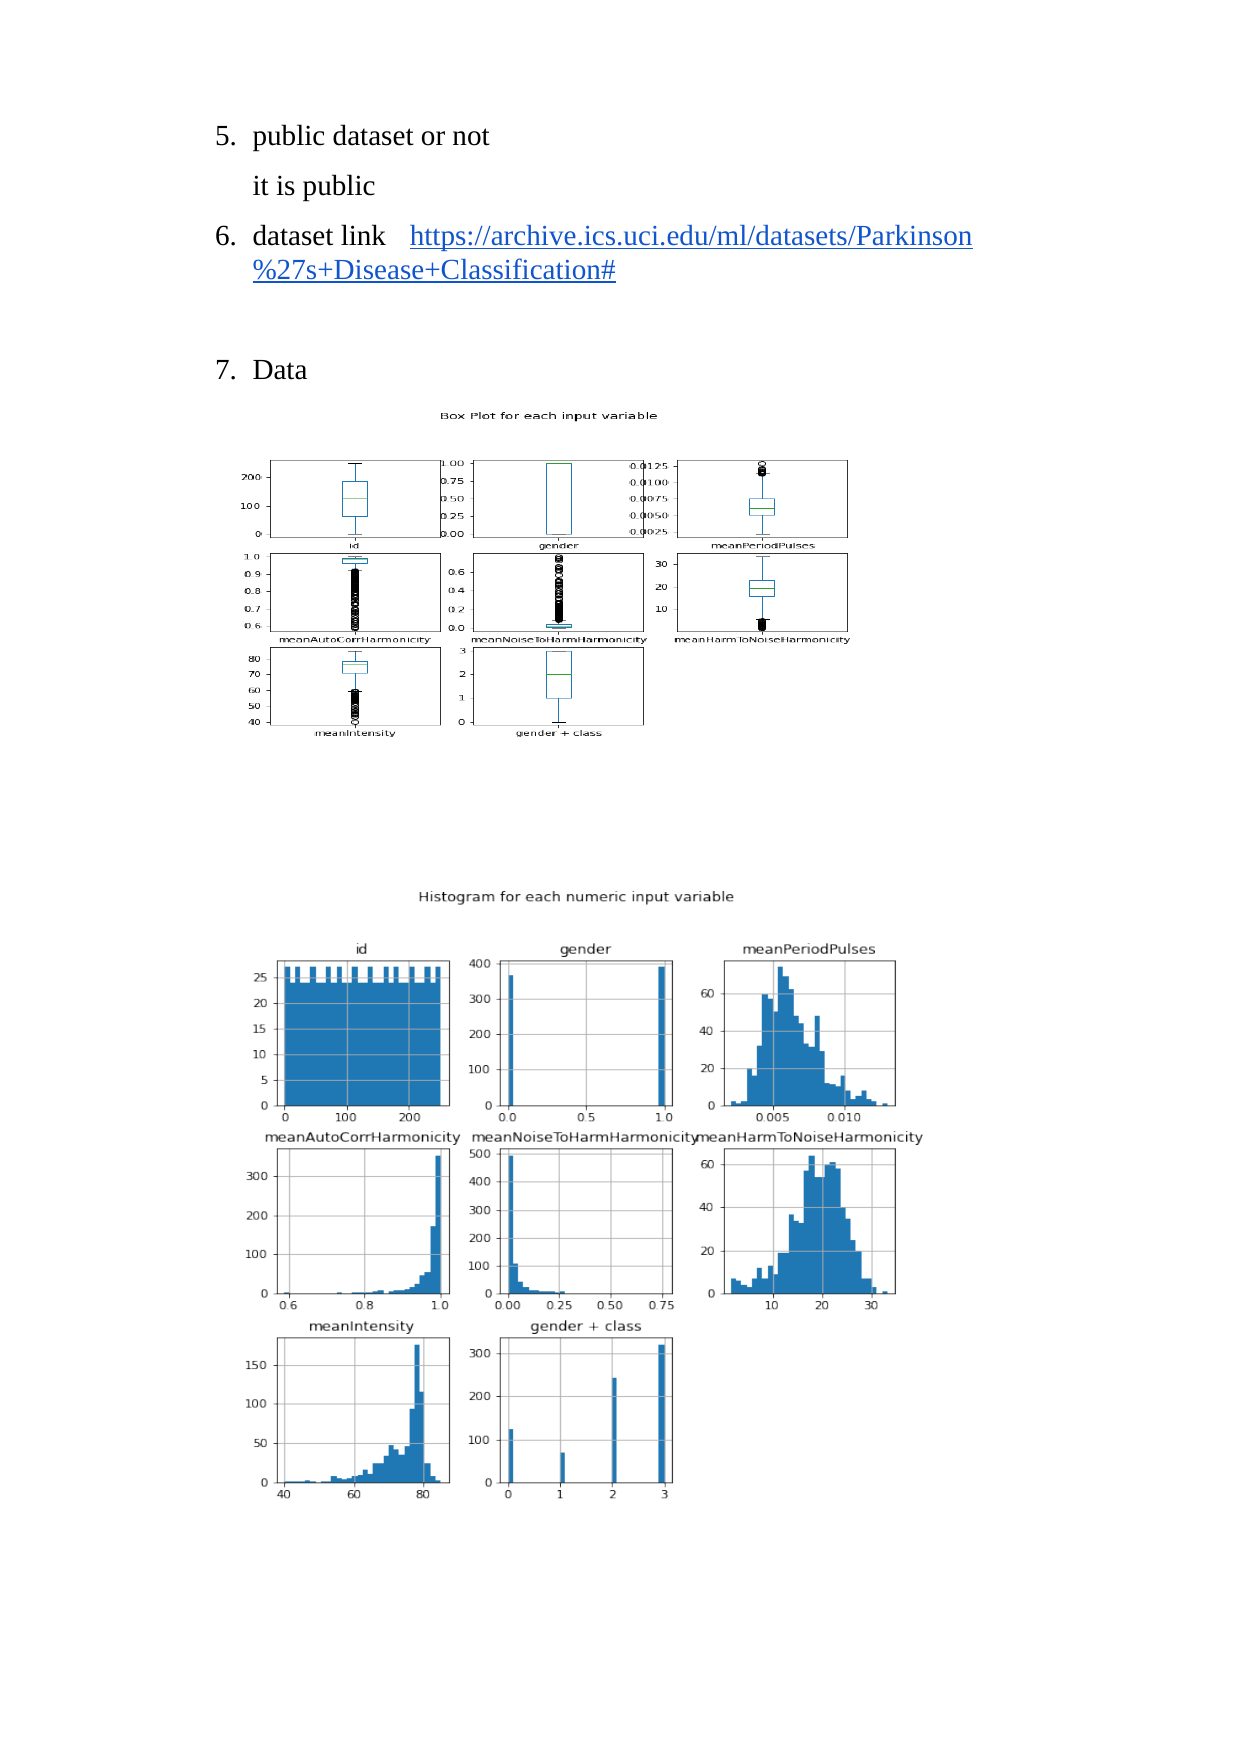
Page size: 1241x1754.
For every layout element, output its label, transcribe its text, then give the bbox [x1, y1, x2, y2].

picture [177, 402, 975, 1569]
list dataset link https://archive.ics.uci.edu/ml/datasets/Parkinson%27s+Disease+Classification# [215, 218, 1152, 286]
text it is public [252, 168, 1152, 202]
list public dataset or not [215, 118, 1152, 152]
list Data [215, 352, 1152, 386]
